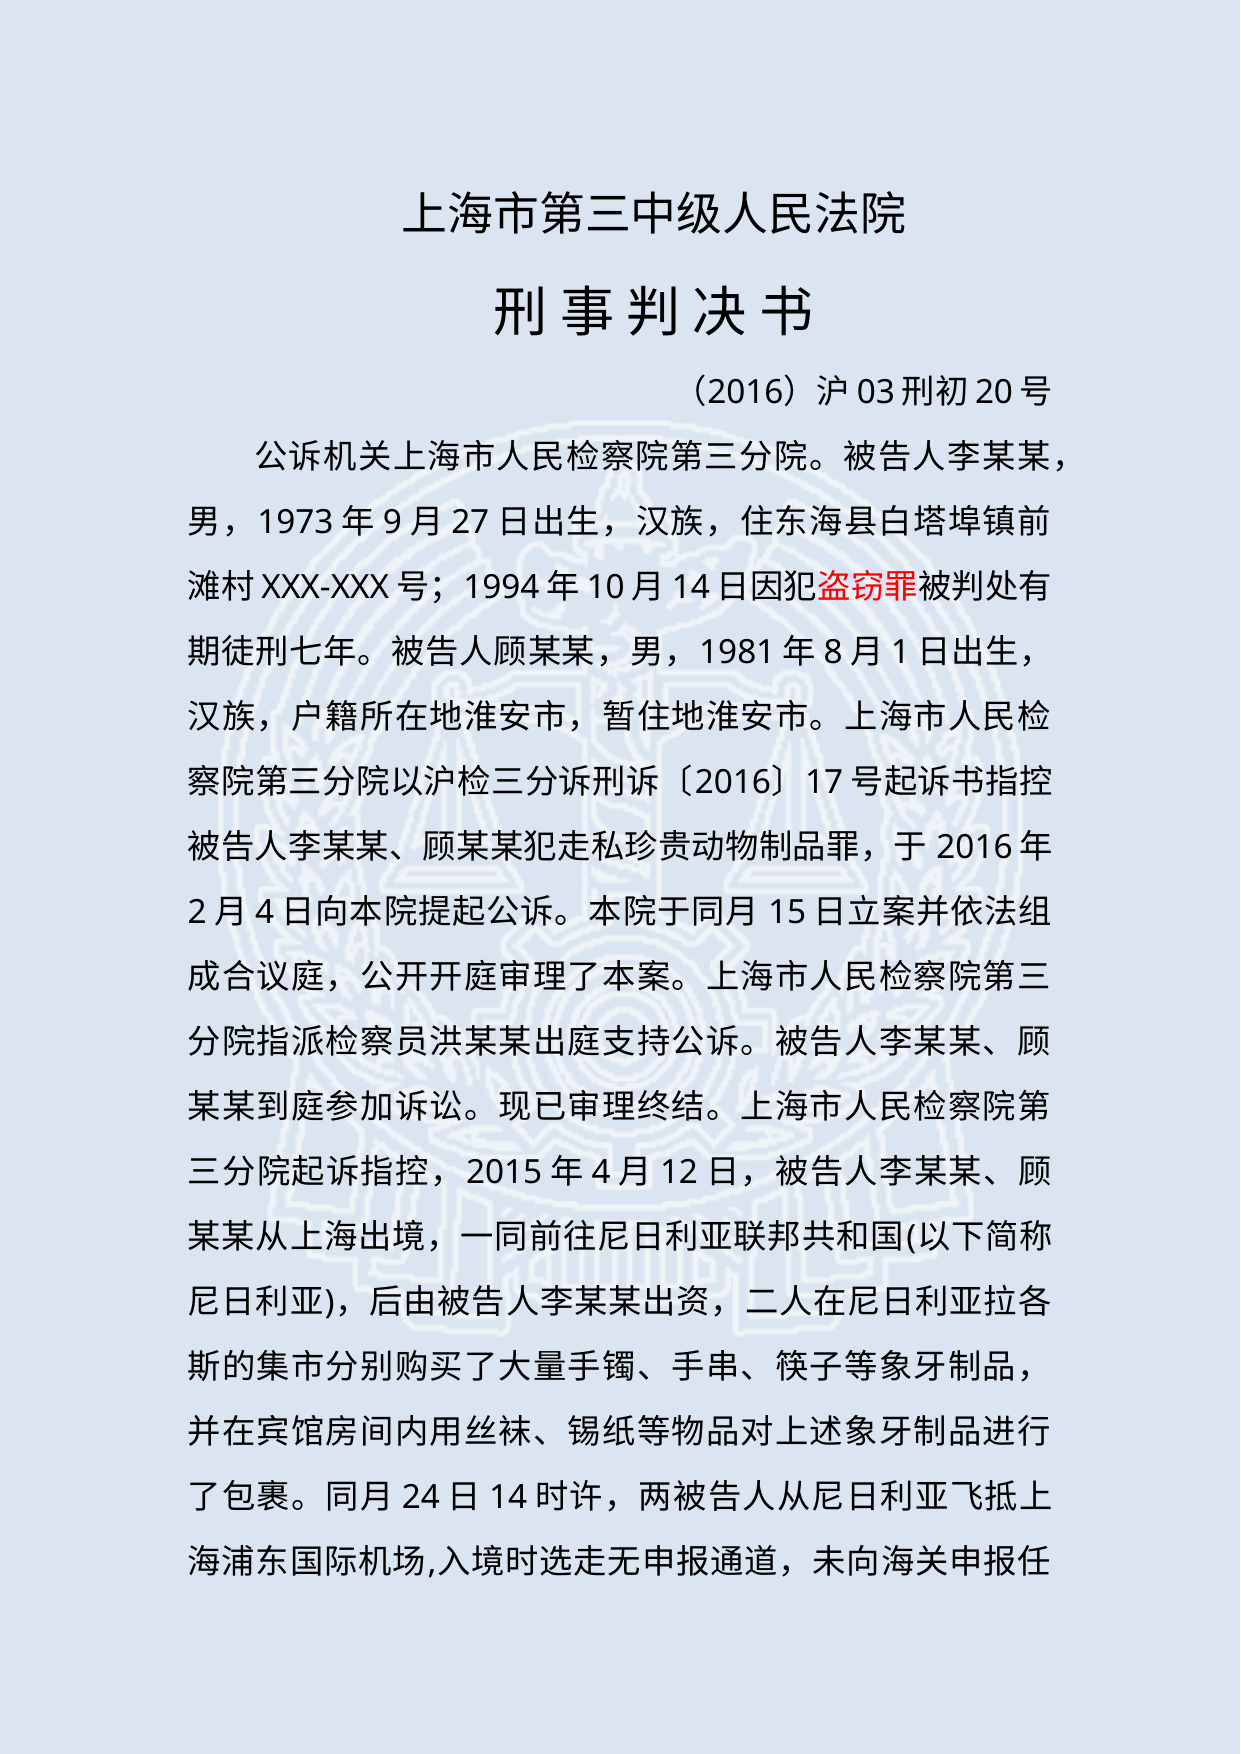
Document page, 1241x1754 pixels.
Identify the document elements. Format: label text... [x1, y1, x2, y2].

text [187, 422, 1053, 1592]
text 刑 事 判 决 书 [187, 259, 1053, 357]
text 上海市第三中级人民法院 [187, 162, 1053, 259]
text （2016）沪03刑初20号 [187, 357, 1053, 422]
